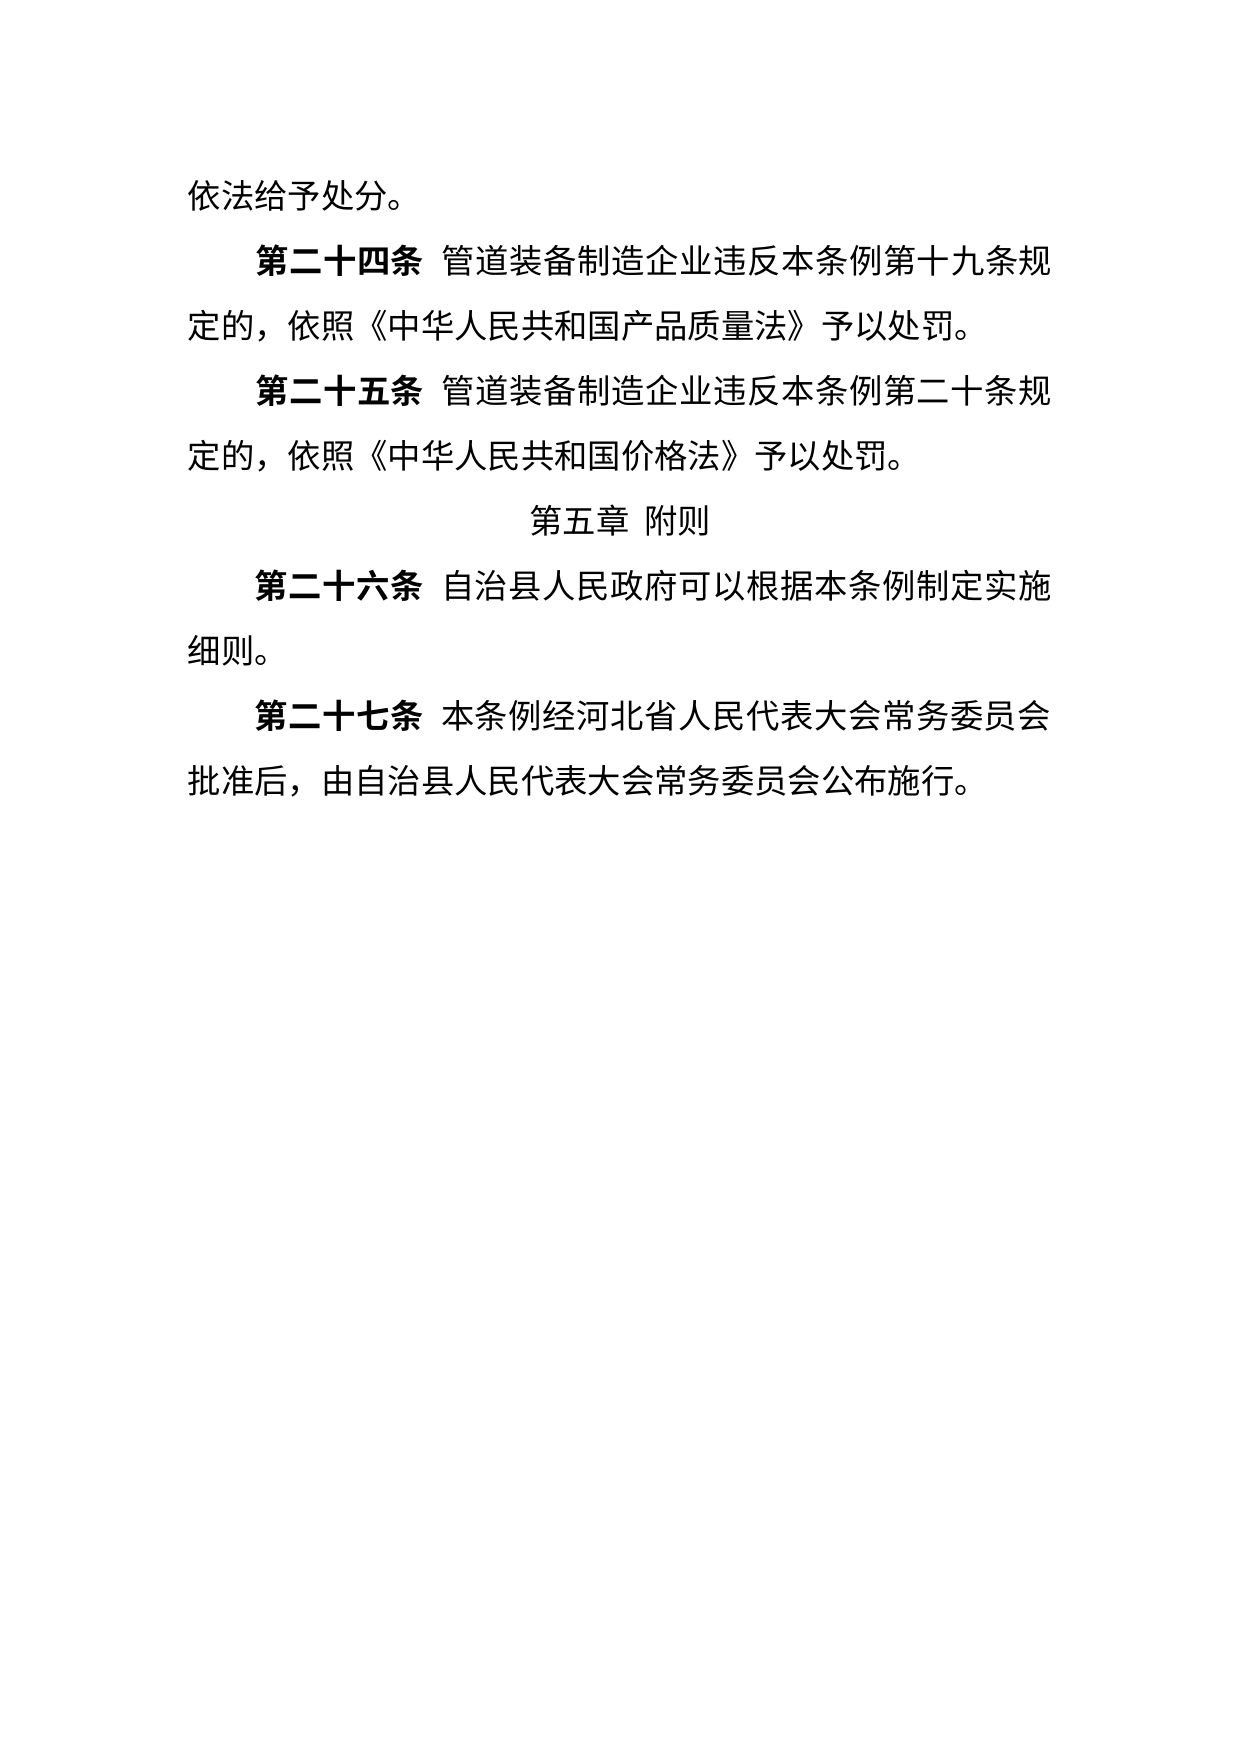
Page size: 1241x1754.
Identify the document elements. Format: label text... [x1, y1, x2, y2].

text 第二十七条 本条例经河北省人民代表大会常务委员会批准后，由自治县人民代表大会常务委员会公布施行。 [187, 682, 1053, 812]
text 第五章 附则 [187, 487, 1053, 552]
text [187, 162, 1053, 227]
text 第二十五条 管道装备制造企业违反本条例第二十条规定的，依照《中华人民共和国价格法》予以处罚。 [187, 357, 1053, 487]
text 第二十四条 管道装备制造企业违反本条例第十九条规定的，依照《中华人民共和国产品质量法》予以处罚。 [187, 227, 1053, 357]
text 第二十六条 自治县人民政府可以根据本条例制定实施细则。 [187, 552, 1053, 682]
